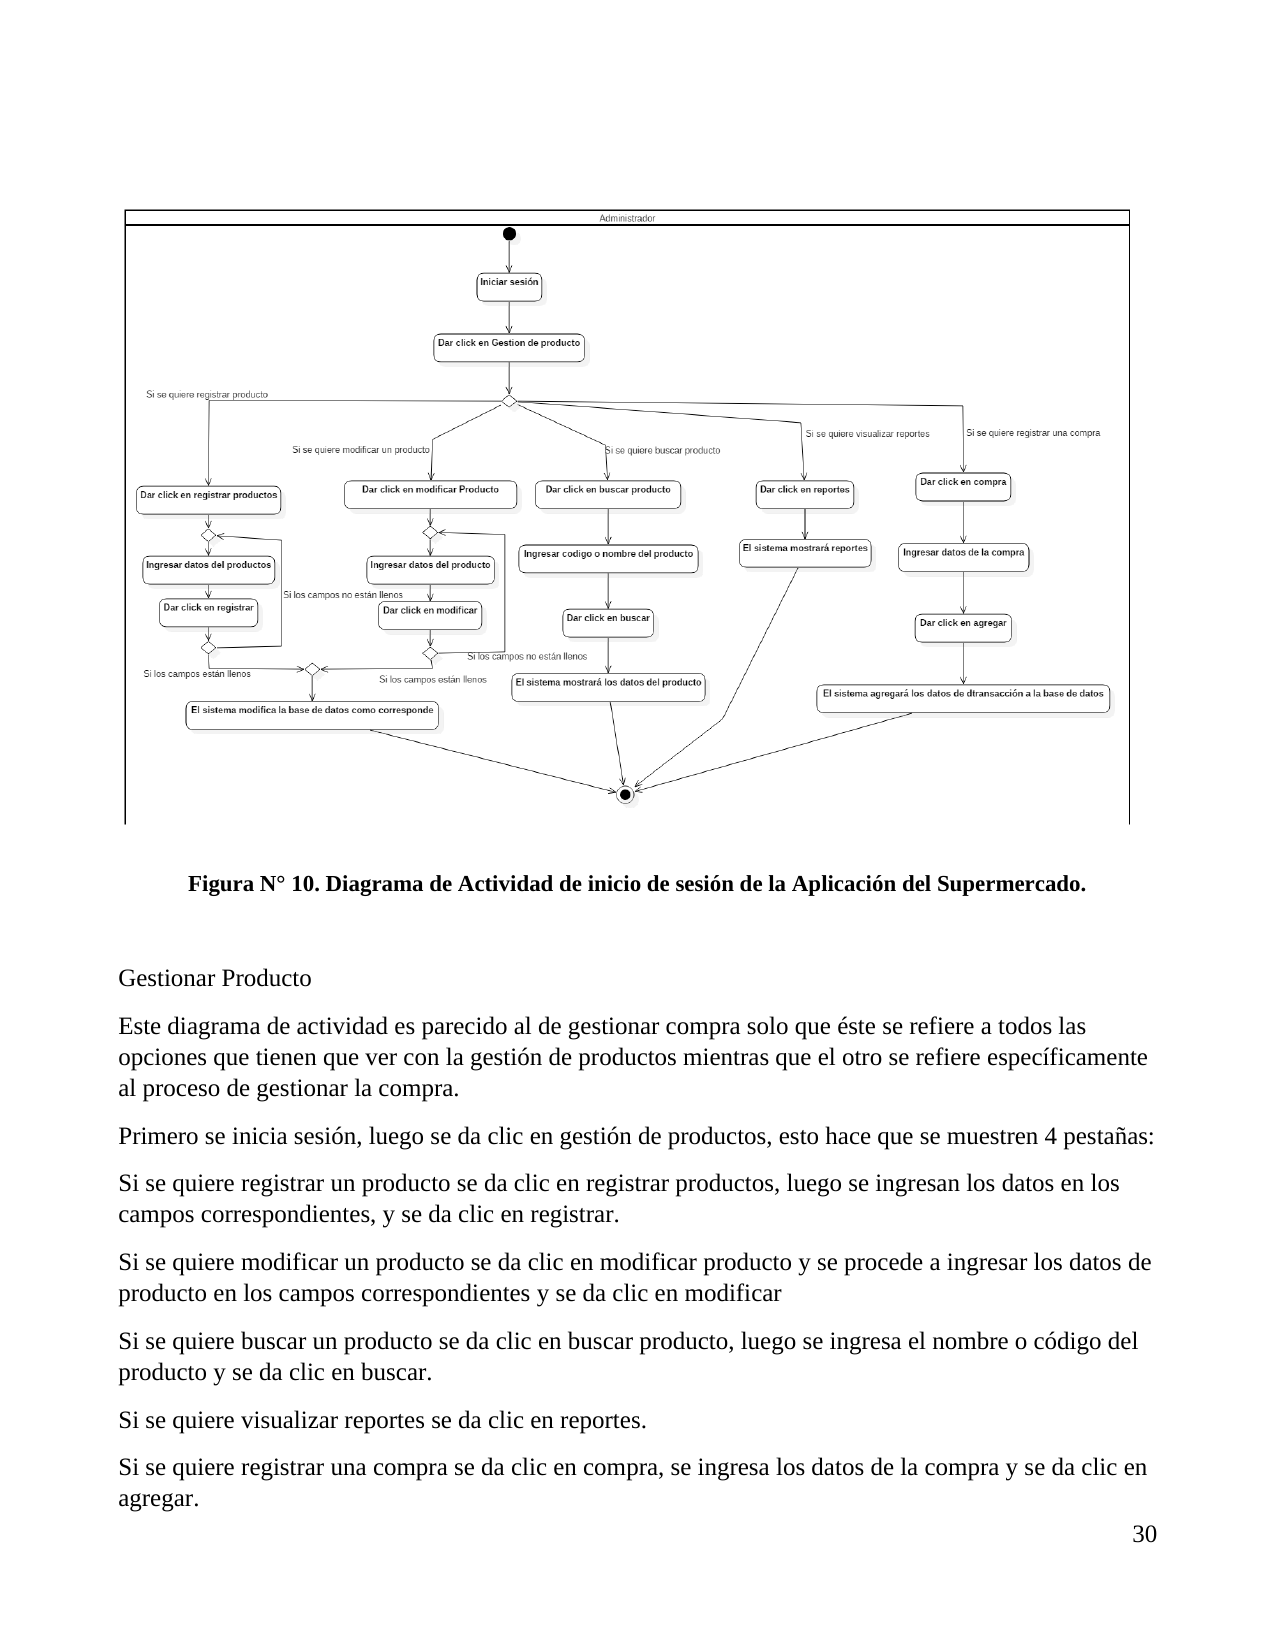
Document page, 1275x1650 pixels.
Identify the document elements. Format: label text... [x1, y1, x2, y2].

picture [118, 203, 1157, 852]
text Si se quiere modificar un producto se da clic en modificar producto y se procede a ingresar los datos de producto en los campos correspondientes y se da clic en modificar [118, 1247, 1157, 1307]
text Si se quiere registrar un producto se da clic en registrar productos, luego se ingresan los datos en los campos correspondientes, y se da clic en registrar. [118, 1168, 1157, 1228]
text Gestionar Producto [118, 963, 1157, 992]
text Si se quiere registrar una compra se da clic en compra, se ingresa los datos de la compra y se da clic en agregar. [118, 1452, 1157, 1512]
text Si se quiere visualizar reportes se da clic en reportes. [118, 1405, 1157, 1433]
text Si se quiere buscar un producto se da clic en buscar producto, luego se ingresa el nombre o código del producto y se da clic en buscar. [118, 1326, 1157, 1386]
text Primero se inicia sesión, luego se da clic en gestión de productos, esto hace que se muestren 4 pestañas: [118, 1121, 1157, 1149]
text Este diagrama de actividad es parecido al de gestionar compra solo que éste se refiere a todos las opciones que tienen que ver con la gestión de productos mientras que el otro se refiere específicamente al proceso de gestionar la compra. [118, 1011, 1157, 1102]
text Figura N° 10. Diagrama de Actividad de inicio de sesión de la Aplicación del Supermercado. [118, 870, 1157, 897]
